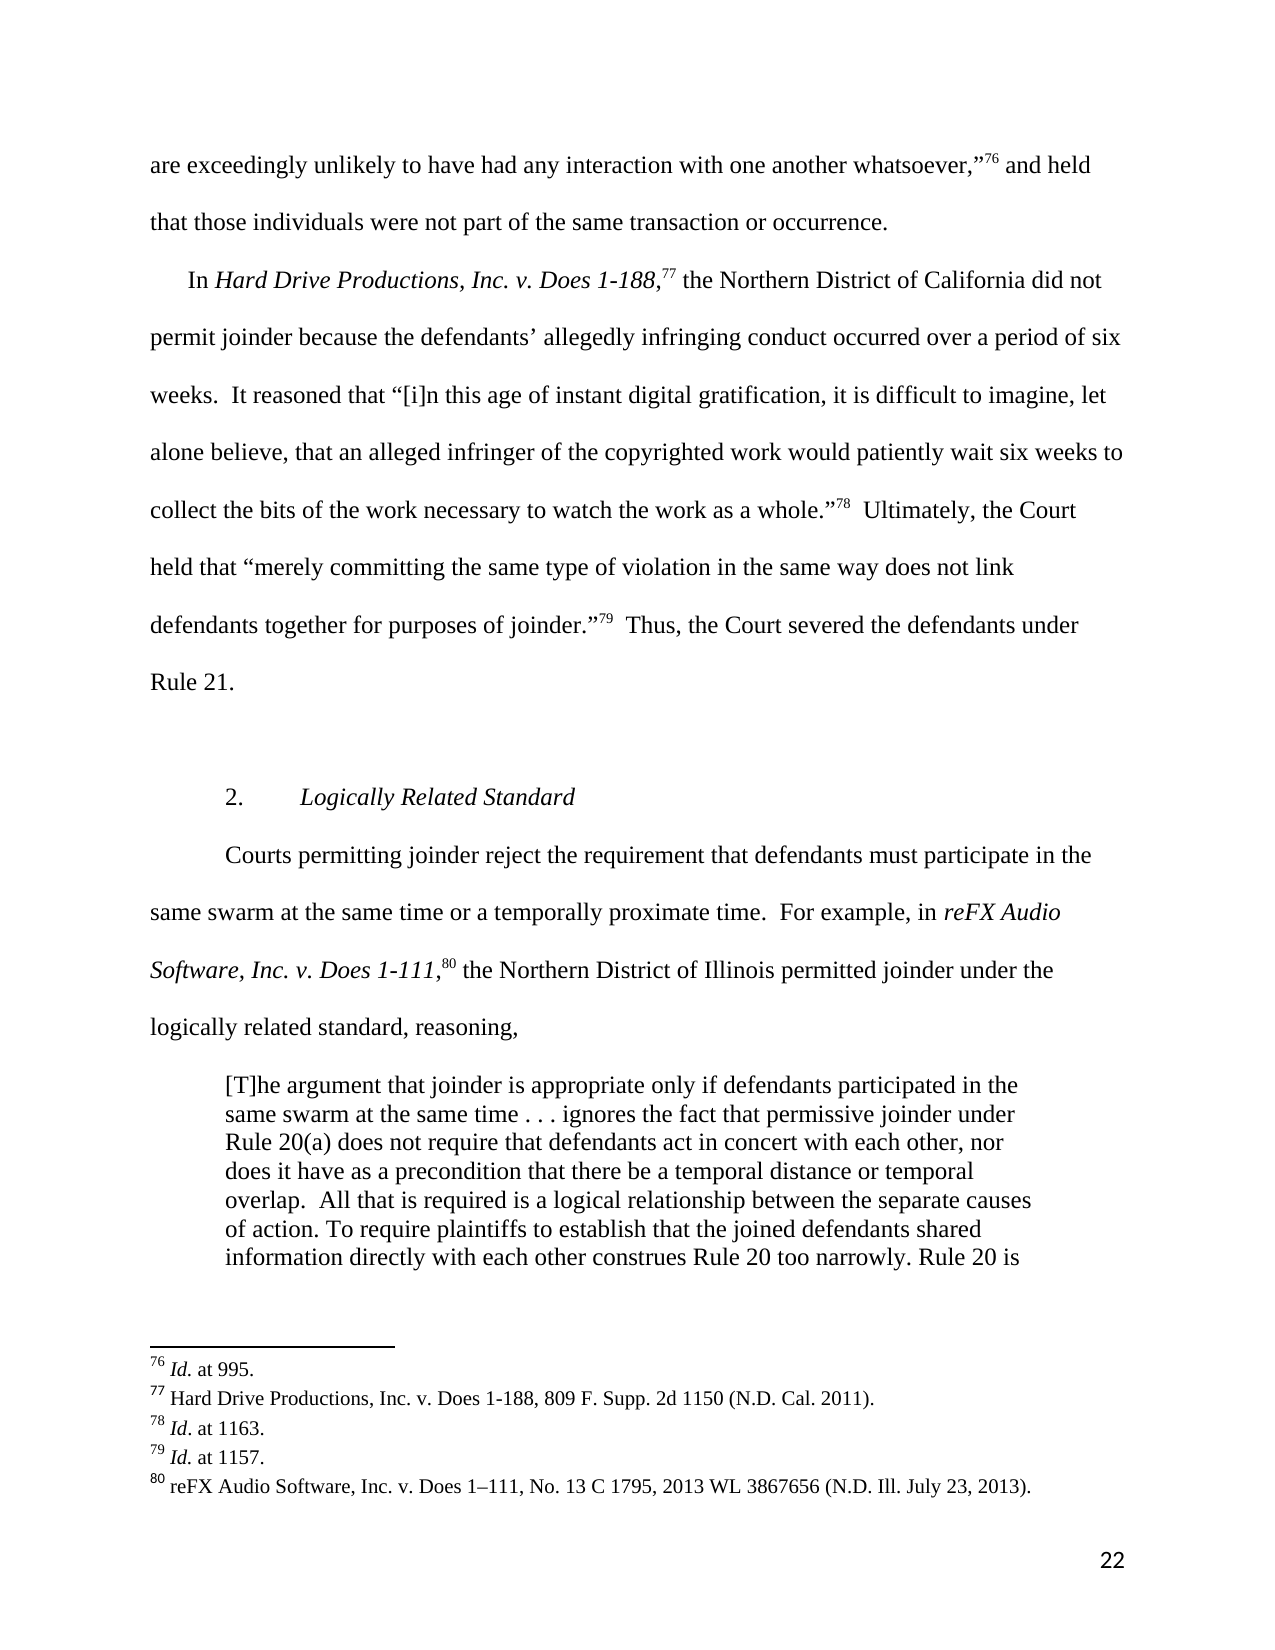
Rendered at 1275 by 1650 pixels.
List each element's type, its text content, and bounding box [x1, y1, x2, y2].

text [150, 150, 1125, 236]
text In Hard Drive Productions, Inc. v. Does 1-188, the Northern District of California did not permit joinder because the defendants’ allegedly infringing conduct occurred over a period of six weeks. It reasoned that “[i]n this age of instant digital gratification, it is difficult to imagine, let alone believe, that an alleged infringer of the copyrighted work would patiently wait six weeks to collect the bits of the work necessary to watch the work as a whole.” Ultimately, the Court held that “merely committing the same type of violation in the same way does not link defendants together for purposes of joinder.” Thus, the Court severed the defendants under Rule 21. [150, 265, 1125, 696]
text Courts permitting joinder reject the requirement that defendants must participate in the same swarm at the same time or a temporally proximate time. For example, in reFX Audio Software, Inc. v. Does 1-111, the Northern District of Illinois permitted joinder under the logically related standard, reasoning, [150, 840, 1125, 1041]
list Logically Related Standard [225, 782, 1125, 811]
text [225, 1070, 1050, 1271]
